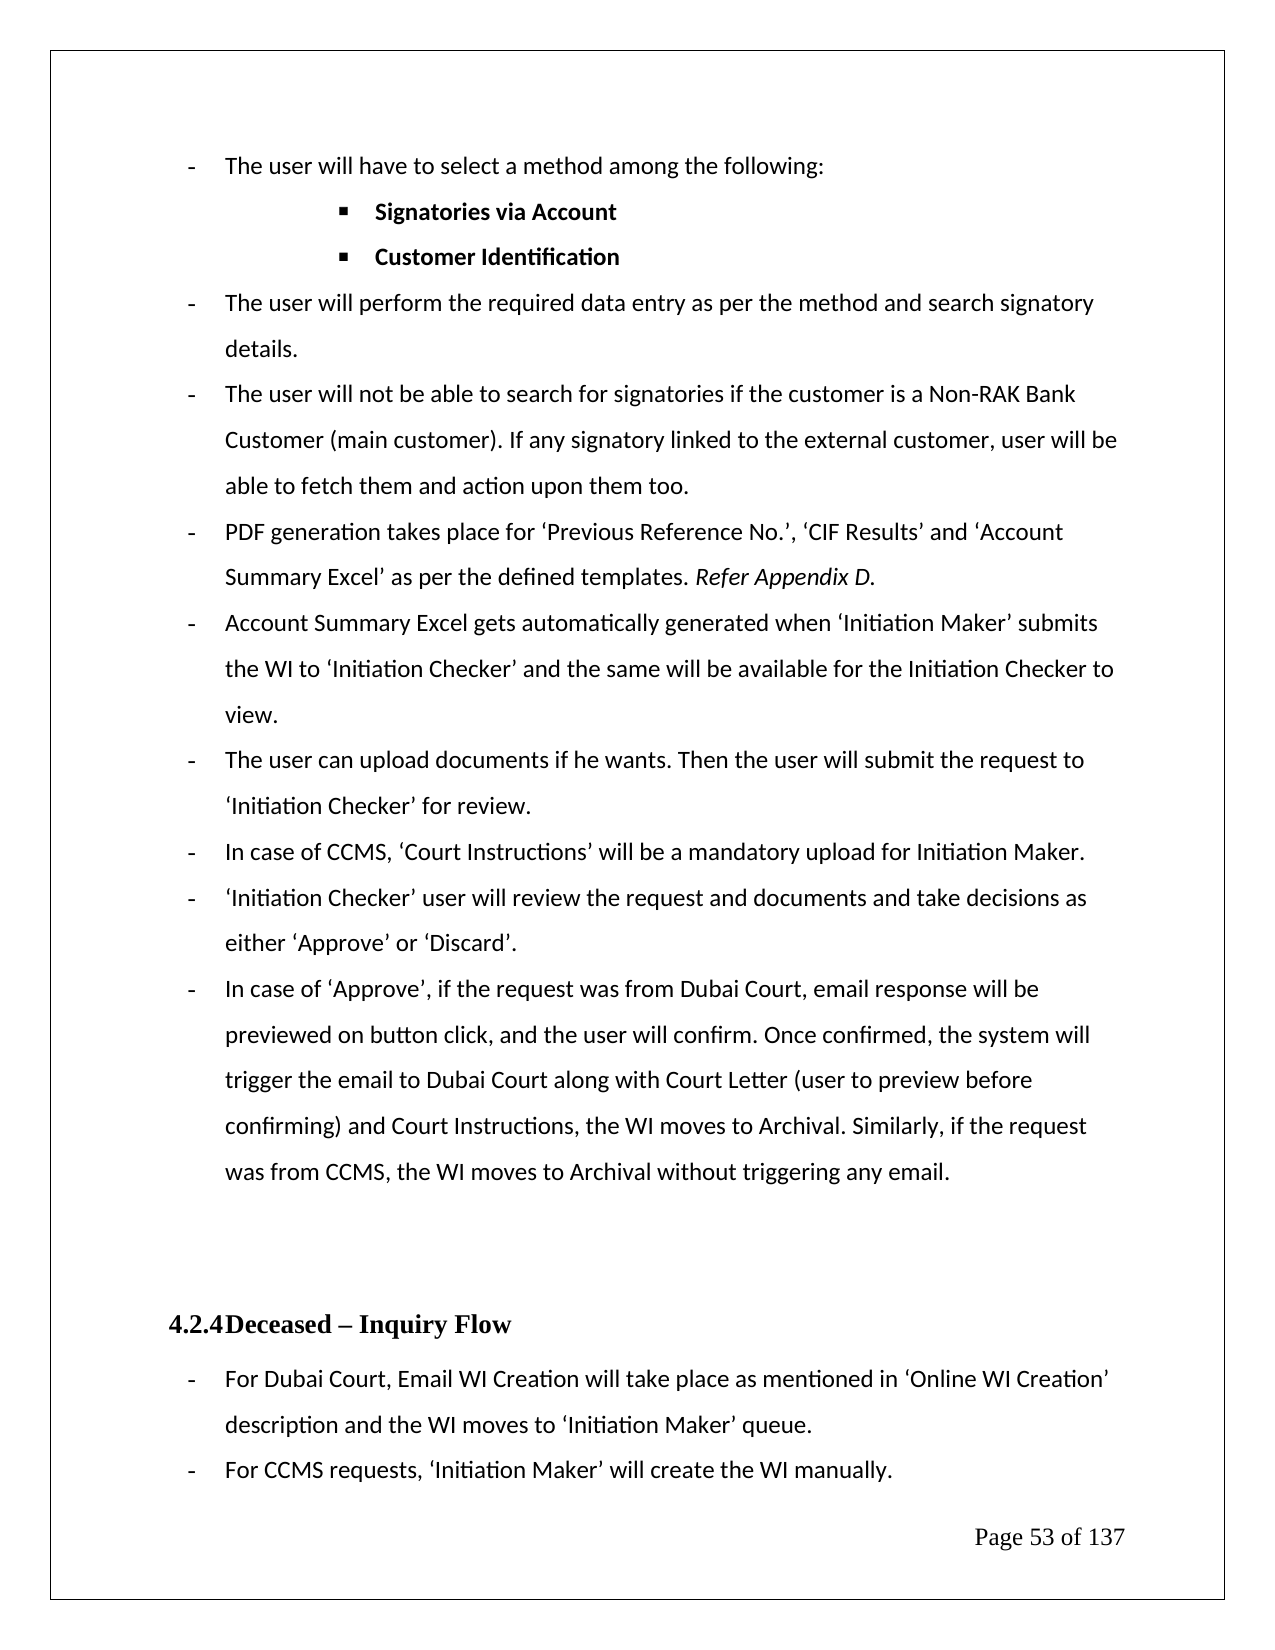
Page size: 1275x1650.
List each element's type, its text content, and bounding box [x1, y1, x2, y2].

list The user can upload documents if he wants. Then the user will submit the request to ‘Initiation Checker’ for review. [187, 744, 1125, 821]
list The user will have to select a method among the following: [187, 150, 1125, 181]
subtitle Deceased – Inquiry Flow [169, 1313, 1125, 1338]
list The user will perform the required data entry as per the method and search signatory details. [187, 287, 1125, 363]
list Signatories via Account [337, 196, 1125, 226]
list For Dubai Court, Email WI Creation will take place as mentioned in ‘Online WI Creation’ description and the WI moves to ‘Initiation Maker’ queue. [187, 1363, 1125, 1439]
list In case of CCMS, ‘Court Instructions’ will be a mandatory upload for Initiation Maker. [187, 836, 1125, 866]
list The user will not be able to search for signatories if the customer is a Non-RAK Bank Customer (main customer). If any signatory linked to the external customer, user will be able to fetch them and action upon them too. [187, 379, 1125, 501]
list Account Summary Excel gets automatically generated when ‘Initiation Maker’ submits the WI to ‘Initiation Checker’ and the same will be available for the Initiation Checker to view. [187, 607, 1125, 729]
list PDF generation takes place for ‘Previous Reference No.’, ‘CIF Results’ and ‘Account Summary Excel’ as per the defined templates. Refer Appendix D. [187, 516, 1125, 592]
list For CCMS requests, ‘Initiation Maker’ will create the WI manually. [187, 1454, 1125, 1485]
list ‘Initiation Checker’ user will review the request and documents and take decisions as either ‘Approve’ or ‘Discard’. [187, 882, 1125, 958]
list In case of ‘Approve’, if the request was from Dubai Court, email response will be previewed on button click, and the user will confirm. Once confirmed, the system will trigger the email to Dubai Court along with Court Letter (user to preview before confirming) and Court Instructions, the WI moves to Archival. Similarly, if the request was from CCMS, the WI moves to Archival without triggering any email. [187, 973, 1125, 1187]
list Customer Identification [337, 241, 1125, 272]
